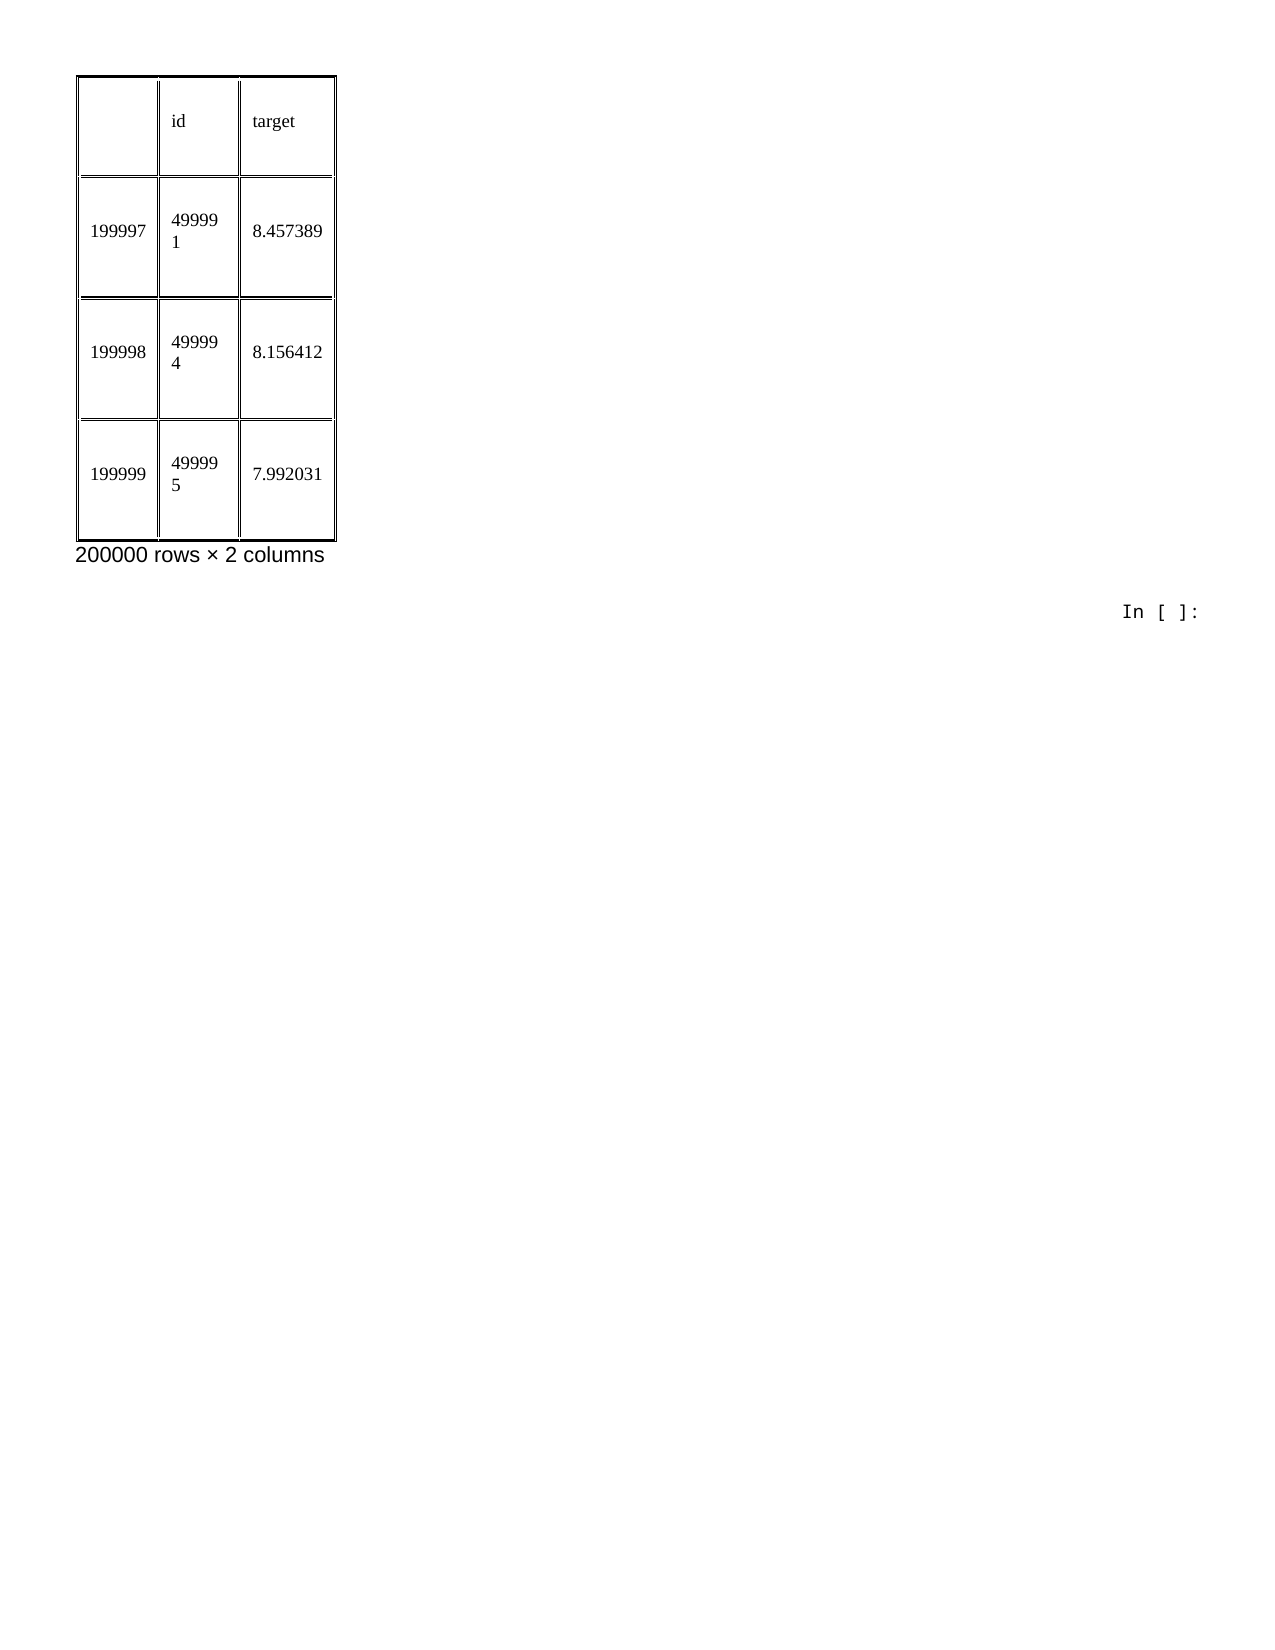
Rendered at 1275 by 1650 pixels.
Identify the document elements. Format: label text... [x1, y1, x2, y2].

table_cell 499995 [159, 421, 240, 539]
table_header id [159, 78, 240, 175]
text 200000 rows × 2 columns [75, 542, 1200, 567]
table_cell 8.457389 [240, 175, 335, 296]
table_cell 8.156412 [241, 296, 334, 417]
table_cell 199997 [77, 175, 158, 296]
table_cell 499991 [160, 178, 238, 296]
text In [ ]: [75, 592, 1200, 624]
table_cell 199999 [79, 418, 158, 539]
table_cell 7.992031 [240, 418, 334, 539]
table_header target [240, 78, 334, 175]
table_cell 499994 [160, 300, 238, 417]
table_header [79, 78, 158, 175]
table_cell 199998 [79, 296, 157, 417]
